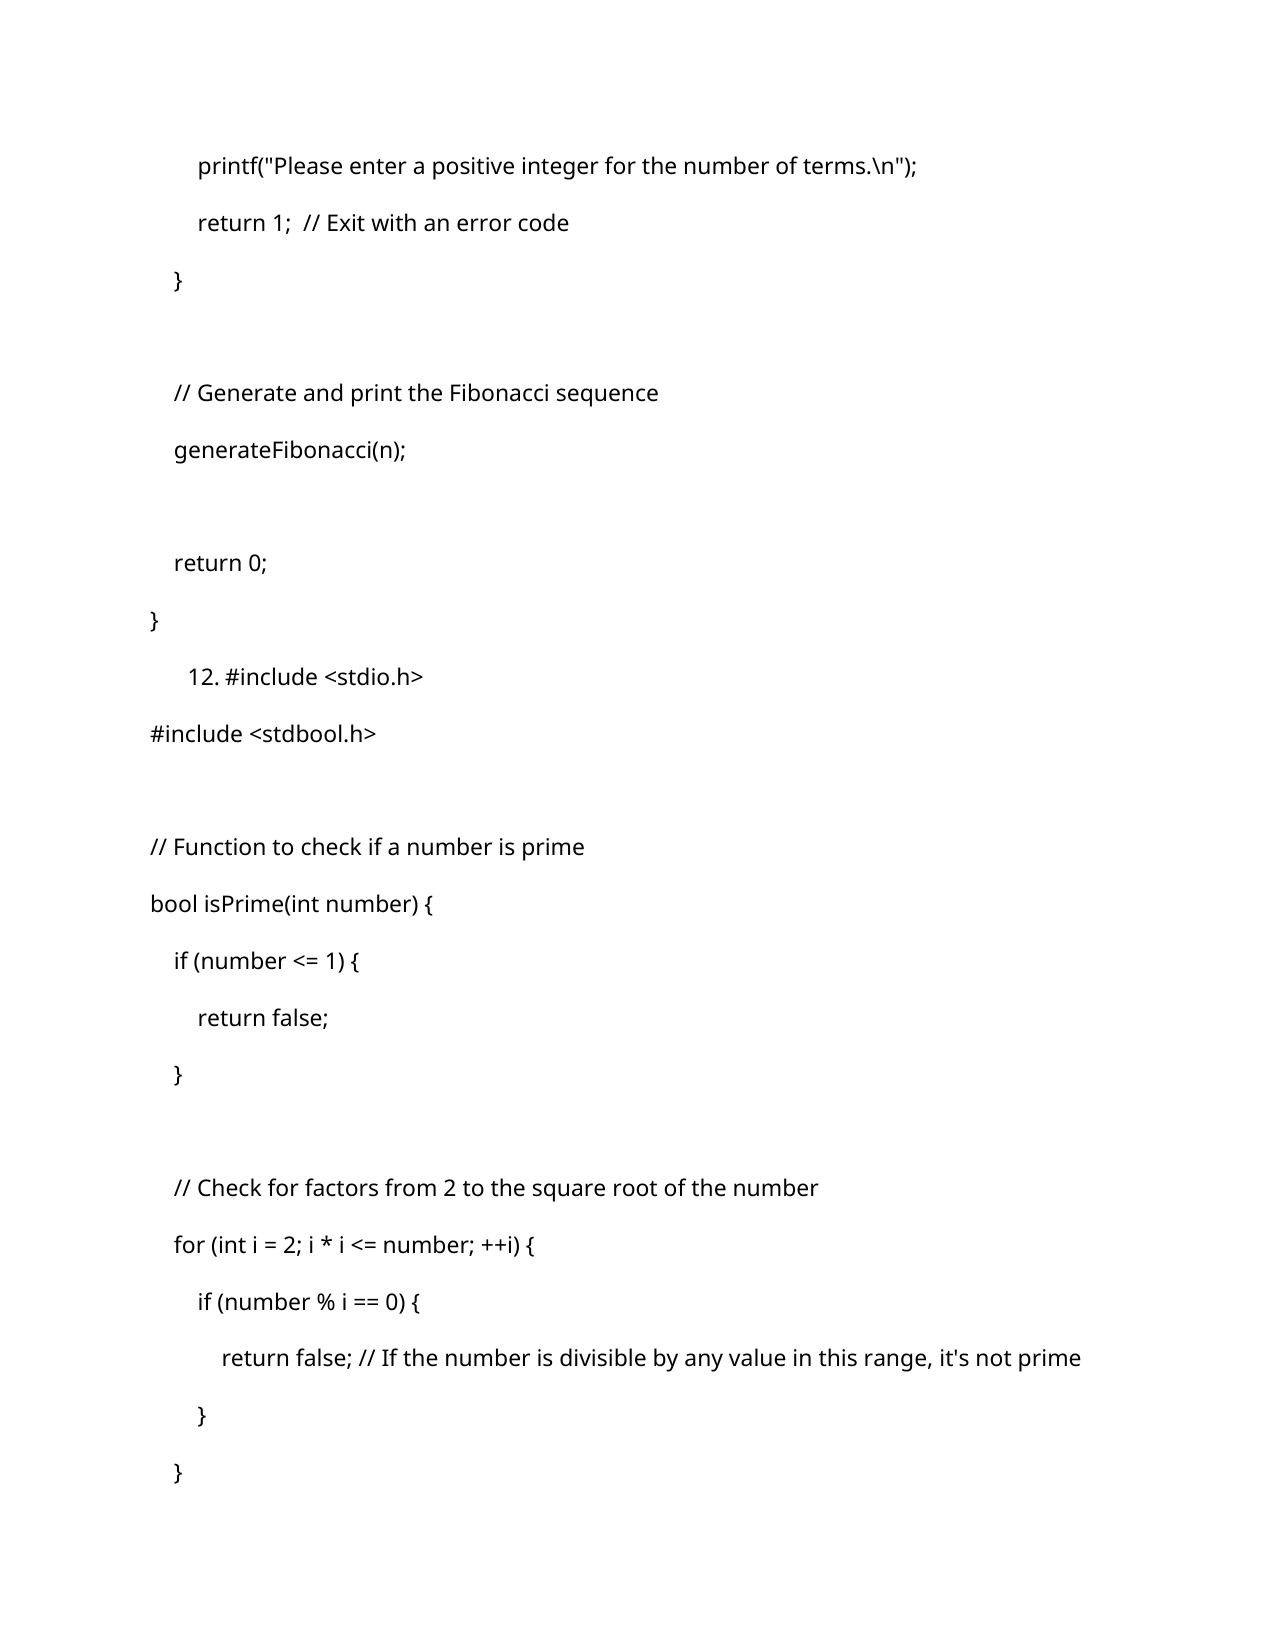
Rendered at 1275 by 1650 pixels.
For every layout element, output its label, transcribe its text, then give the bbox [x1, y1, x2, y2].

text // Check for factors from 2 to the square root of the number [150, 1172, 1125, 1203]
text } [150, 263, 1125, 295]
text // Generate and print the Fibonacci sequence [150, 377, 1125, 408]
text generateFibonacci(n); [150, 434, 1125, 465]
text printf("Please enter a positive integer for the number of terms.\n"); [150, 150, 1125, 181]
text // Function to check if a number is prime [150, 831, 1125, 862]
text return false; // If the number is divisible by any value in this range, it's not prime [150, 1342, 1125, 1373]
text } [150, 1058, 1125, 1089]
text #include <stdbool.h> [150, 718, 1125, 749]
text return 0; [150, 547, 1125, 579]
text for (int i = 2; i * i <= number; ++i) { [150, 1229, 1125, 1260]
text if (number <= 1) { [150, 945, 1125, 976]
text } [150, 604, 1125, 635]
text return 1; // Exit with an error code [150, 207, 1125, 238]
text } [150, 1456, 1125, 1487]
text return false; [150, 1002, 1125, 1033]
text if (number % i == 0) { [150, 1285, 1125, 1317]
text bool isPrime(int number) { [150, 888, 1125, 919]
text } [150, 1399, 1125, 1430]
list #include <stdio.h> [187, 661, 1125, 692]
